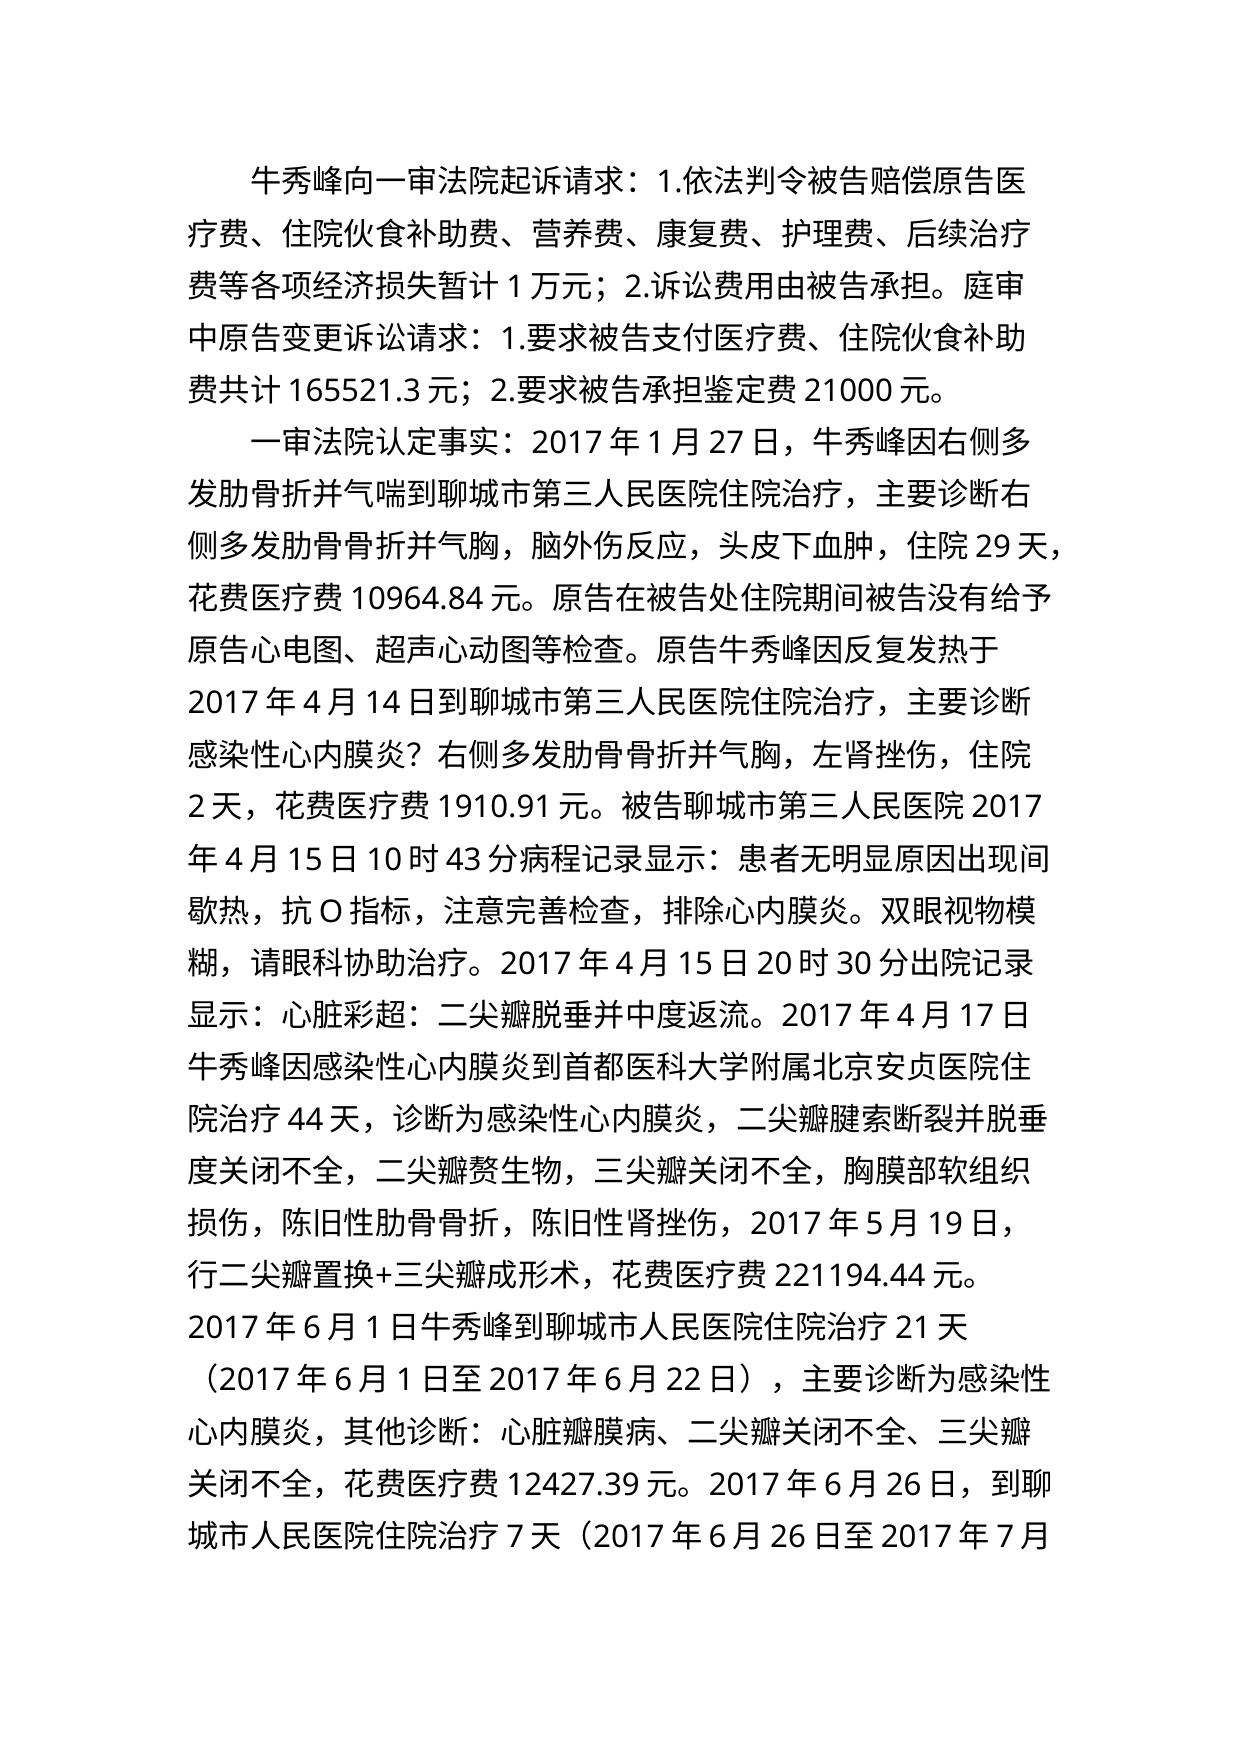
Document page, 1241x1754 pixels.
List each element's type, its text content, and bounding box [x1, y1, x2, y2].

text 牛秀峰向一审法院起诉请求：1.依法判令被告赔偿原告医疗费、住院伙食补助费、营养费、康复费、护理费、后续治疗费等各项经济损失暂计1万元；2.诉讼费用由被告承担。庭审中原告变更诉讼请求：1.要求被告支付医疗费、住院伙食补助费共计165521.3元；2.要求被告承担鉴定费21000元。 [187, 150, 1053, 410]
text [187, 410, 1053, 1556]
